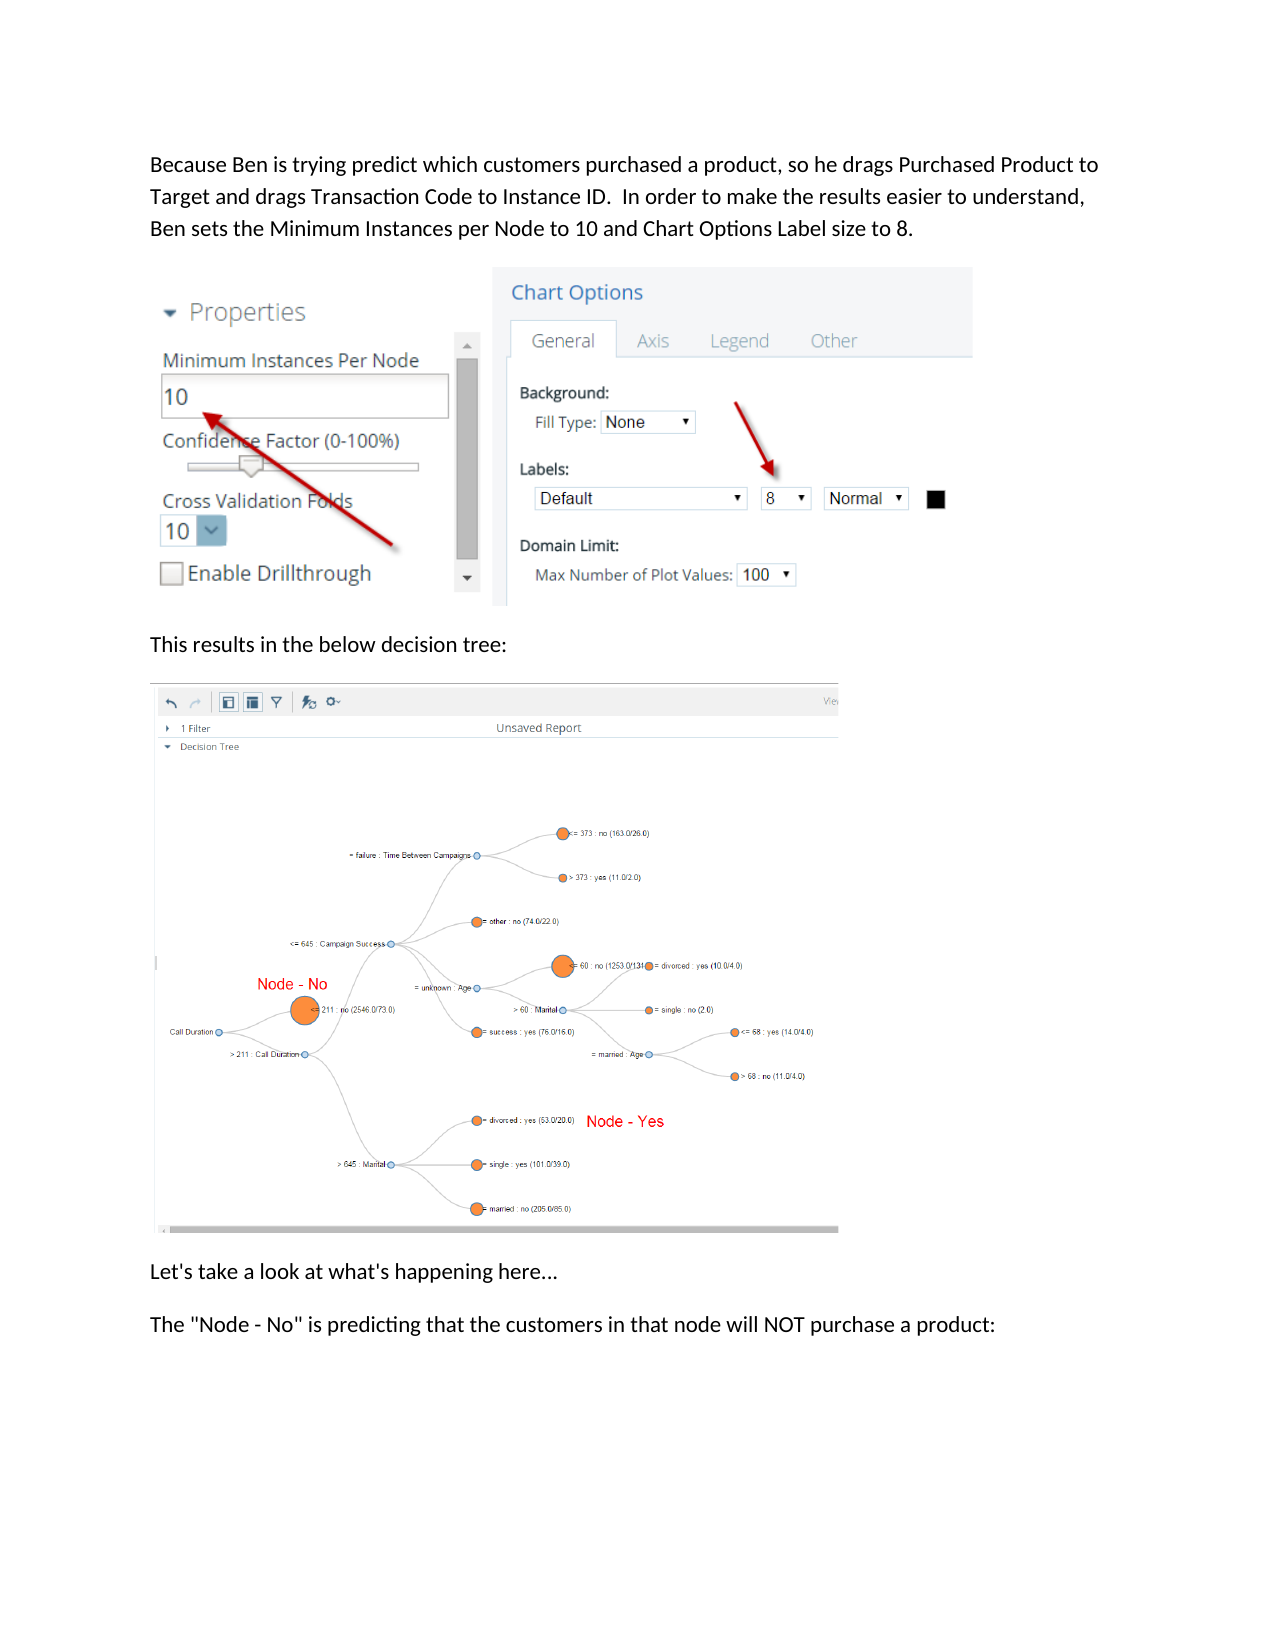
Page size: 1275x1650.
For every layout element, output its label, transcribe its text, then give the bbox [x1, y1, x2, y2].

picture [150, 267, 973, 606]
text The "Node - No" is predicting that the customers in that node will NOT purchase a product: [150, 1311, 1125, 1338]
text Let's take a look at what's happening here... [150, 1257, 1125, 1286]
text This results in the below decision tree: [150, 630, 1125, 658]
text Because Ben is trying predict which customers purchased a product, so he drags Purchased Product to Target and drags Transaction Code to Instance ID. In order to make the results easier to understand, Ben sets the Minimum Instances per Node to 10 and Chart Options Label size to 8. [150, 150, 1125, 242]
picture [150, 683, 839, 1233]
